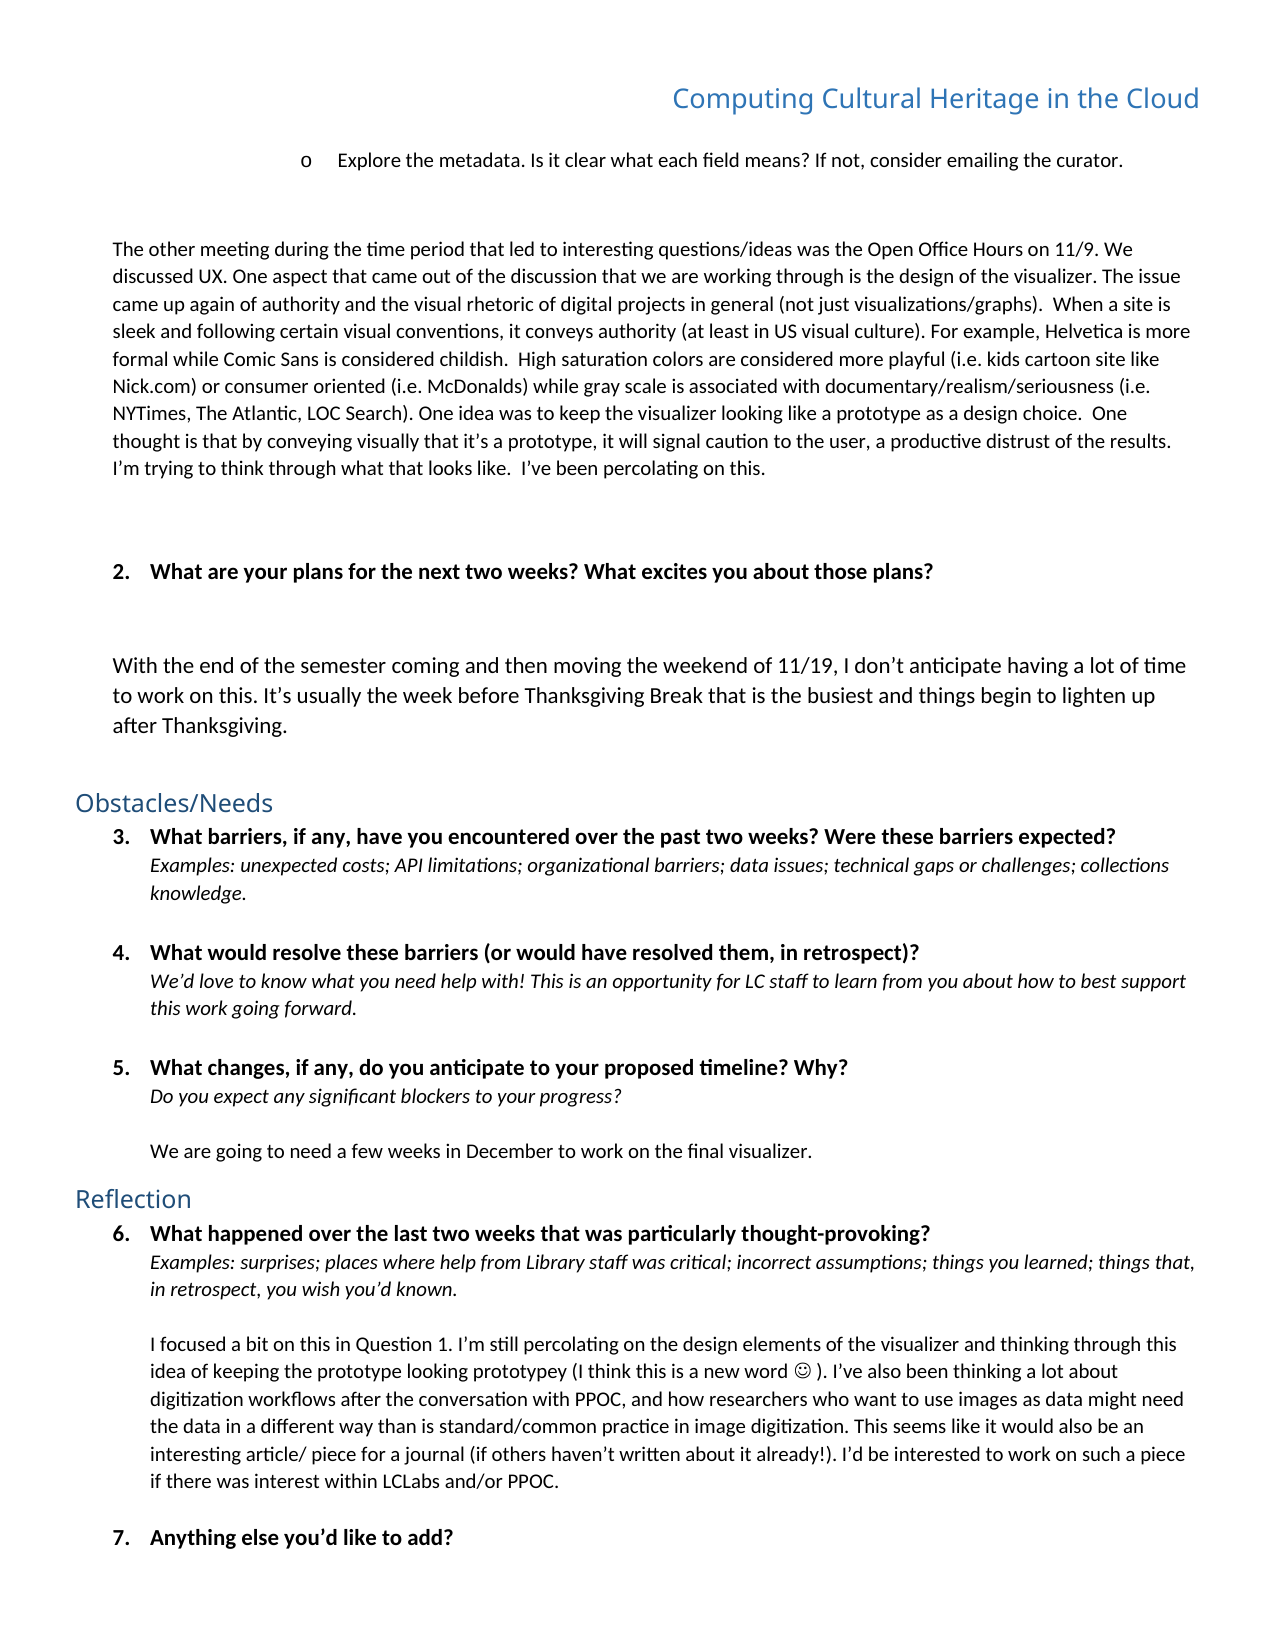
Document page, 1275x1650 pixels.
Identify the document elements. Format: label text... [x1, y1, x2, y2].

list What are your plans for the next two weeks? What excites you about those plans? [112, 557, 1200, 585]
subtitle Obstacles/Needs [75, 786, 1200, 820]
list I focused a bit on this in Question 1. I’m still percolating on the design elements of the visualizer and thinking through this idea of keeping the prototype looking prototypey (I think this is a new word ). I’ve also been thinking a lot about digitization workflows after the conversation with PPOC, and how researchers who want to use images as data might need the data in a different way than is standard/common practice in image digitization. This seems like it would also be an interesting article/ piece for a journal (if others haven’t written about it already!). I’d be interested to work on such a piece if there was interest within LCLabs and/or PPOC. [150, 1331, 1200, 1493]
list Anything else you’d like to add? [112, 1523, 1200, 1551]
list Examples: surprises; places where help from Library staff was critical; incorrect assumptions; things you learned; things that, in retrospect, you wish you’d known. [150, 1249, 1200, 1302]
list Explore the metadata. Is it clear what each field means? If not, consider emailing the curator. [300, 147, 1200, 173]
list What barriers, if any, have you encountered over the past two weeks? Were these barriers expected? [112, 822, 1200, 851]
list We are going to need a few weeks in December to work on the final visualizer. [150, 1138, 1200, 1163]
text The other meeting during the time period that led to interesting questions/ideas was the Open Office Hours on 11/9. We discussed UX. One aspect that came out of the discussion that we are working through is the design of the visualizer. The issue came up again of authority and the visual rhetoric of digital projects in general (not just visualizations/graphs). When a site is sleek and following certain visual conventions, it conveys authority (at least in US visual culture). For example, Helvetica is more formal while Comic Sans is considered childish. High saturation colors are considered more playful (i.e. kids cartoon site like Nick.com) or consumer oriented (i.e. McDonalds) while gray scale is associated with documentary/realism/seriousness (i.e. NYTimes, The Atlantic, LOC Search). One idea was to keep the visualizer looking like a prototype as a design choice. One thought is that by conveying visually that it’s a prototype, it will signal caution to the user, a productive distrust of the results. I’m trying to think through what that looks like. I’ve been percolating on this. [112, 236, 1200, 481]
text With the end of the semester coming and then moving the weekend of 11/19, I don’t anticipate having a lot of time to work on this. It’s usually the week before Thanksgiving Break that is the busiest and things begin to lighten up after Thanksgiving. [112, 651, 1200, 739]
list Do you expect any significant blockers to your progress? [150, 1083, 1200, 1108]
list What would resolve these barriers (or would have resolved them, in retrospect)? [112, 938, 1200, 966]
subtitle Reflection [75, 1182, 1200, 1216]
list What happened over the last two weeks that was particularly thought-provoking? [112, 1219, 1200, 1247]
list What changes, if any, do you anticipate to your proposed timeline? Why? [112, 1053, 1200, 1081]
list We’d love to know what you need help with! This is an opportunity for LC staff to learn from you about how to best support this work going forward. [150, 968, 1200, 1021]
list Examples: unexpected costs; API limitations; organizational barriers; data issues; technical gaps or challenges; collections knowledge. [150, 853, 1200, 906]
